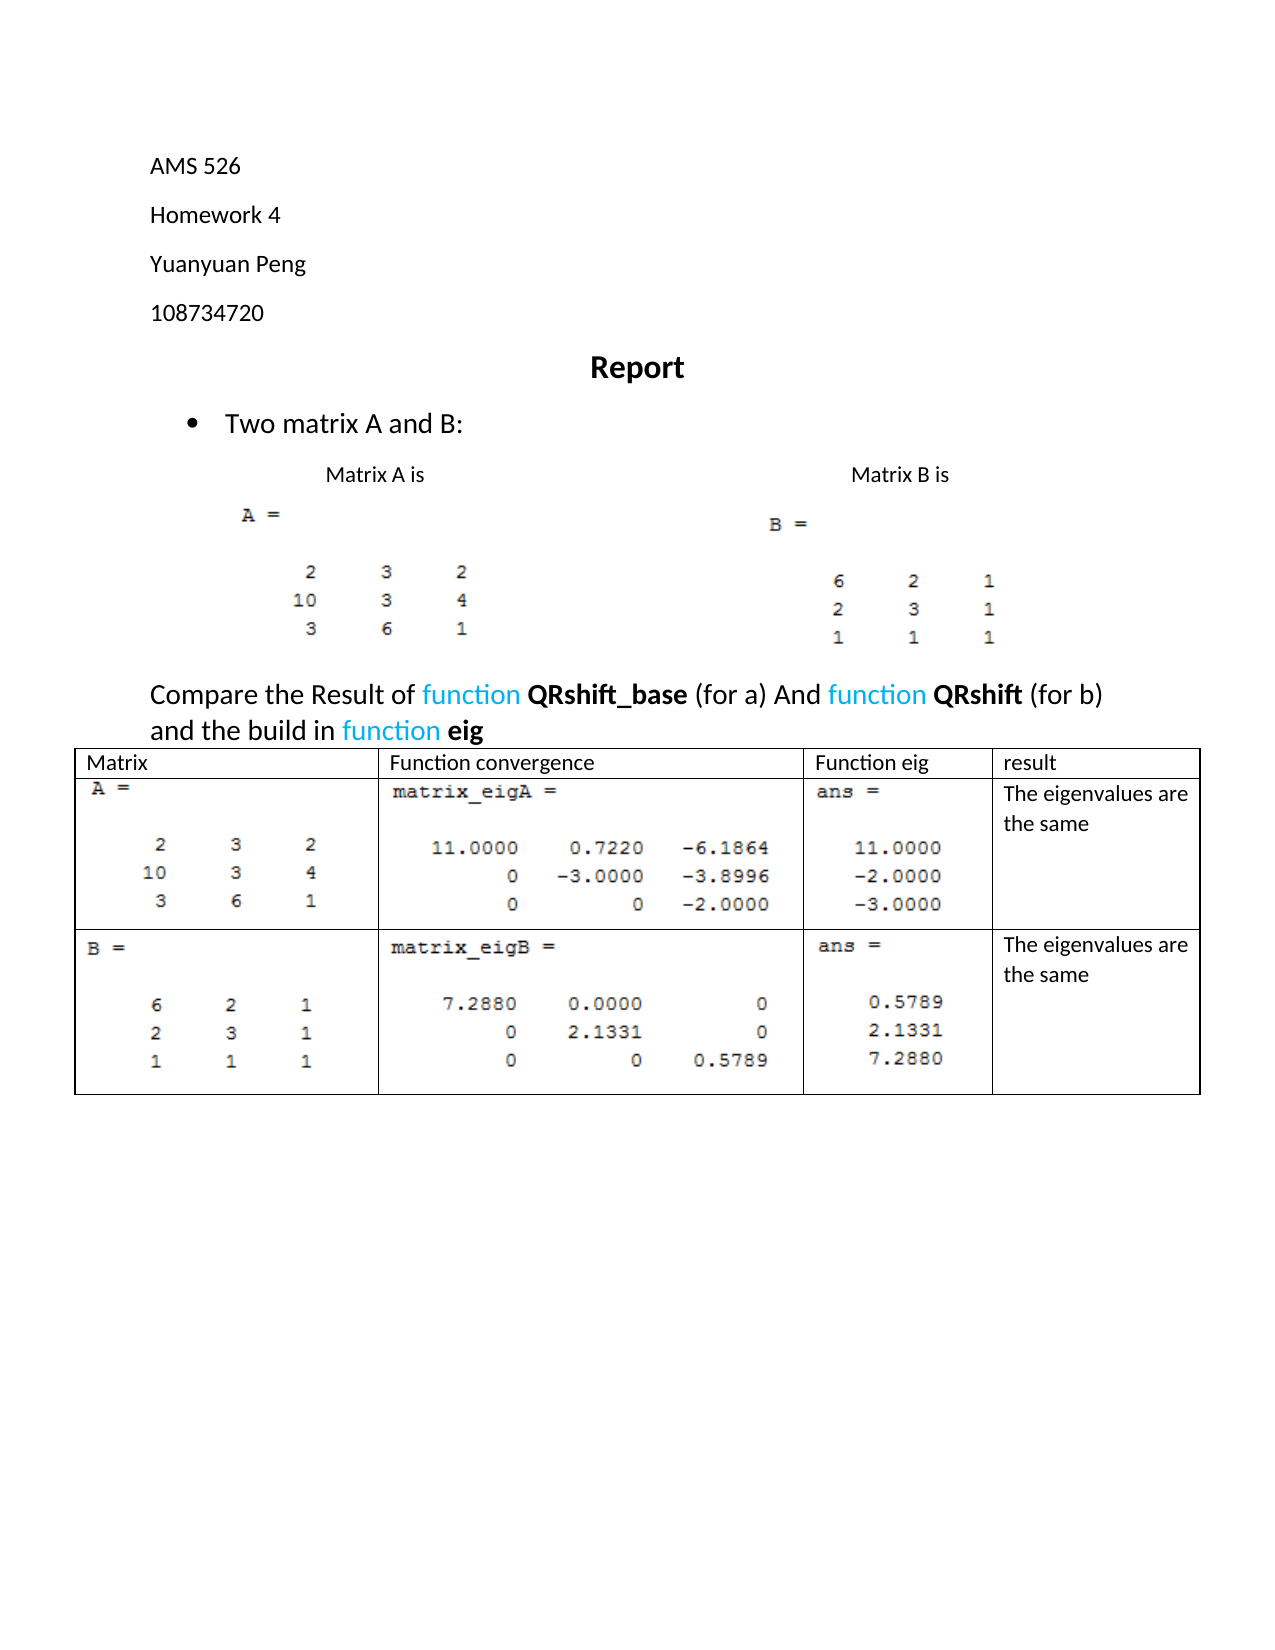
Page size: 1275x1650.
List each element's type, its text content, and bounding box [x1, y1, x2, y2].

table_header Function convergence [379, 749, 803, 778]
picture [86, 930, 349, 1082]
picture [389, 779, 784, 928]
text Homework 4 [150, 199, 1125, 229]
text Compare the Result of function QRshift_base (for a) And function QRshift (for b) and the build in function eig [150, 676, 1125, 747]
text Matrix B is [675, 460, 1125, 488]
picture [389, 930, 792, 1084]
text Yuanyuan Peng [150, 248, 1125, 278]
table_cell [804, 930, 992, 1094]
text AMS 526 [150, 150, 1125, 181]
table_header result [993, 749, 1199, 778]
table_cell The eigenvalues are the same [993, 779, 1199, 929]
text 108734720 [150, 297, 1125, 327]
picture [86, 779, 363, 926]
table_header Function eig [804, 749, 992, 778]
table_cell [379, 930, 803, 1094]
picture [815, 779, 961, 928]
picture [236, 506, 514, 654]
text Matrix A is [150, 460, 600, 488]
table_cell The eigenvalues are the same [993, 930, 1199, 1094]
picture [815, 930, 980, 1093]
table_cell [76, 930, 378, 1094]
table_cell [379, 779, 803, 929]
picture [768, 506, 1032, 658]
text Report [150, 346, 1125, 387]
table_header Matrix [76, 749, 378, 778]
table_cell [804, 779, 992, 929]
list Two matrix A and B: [187, 406, 1125, 441]
table_cell [76, 779, 378, 929]
